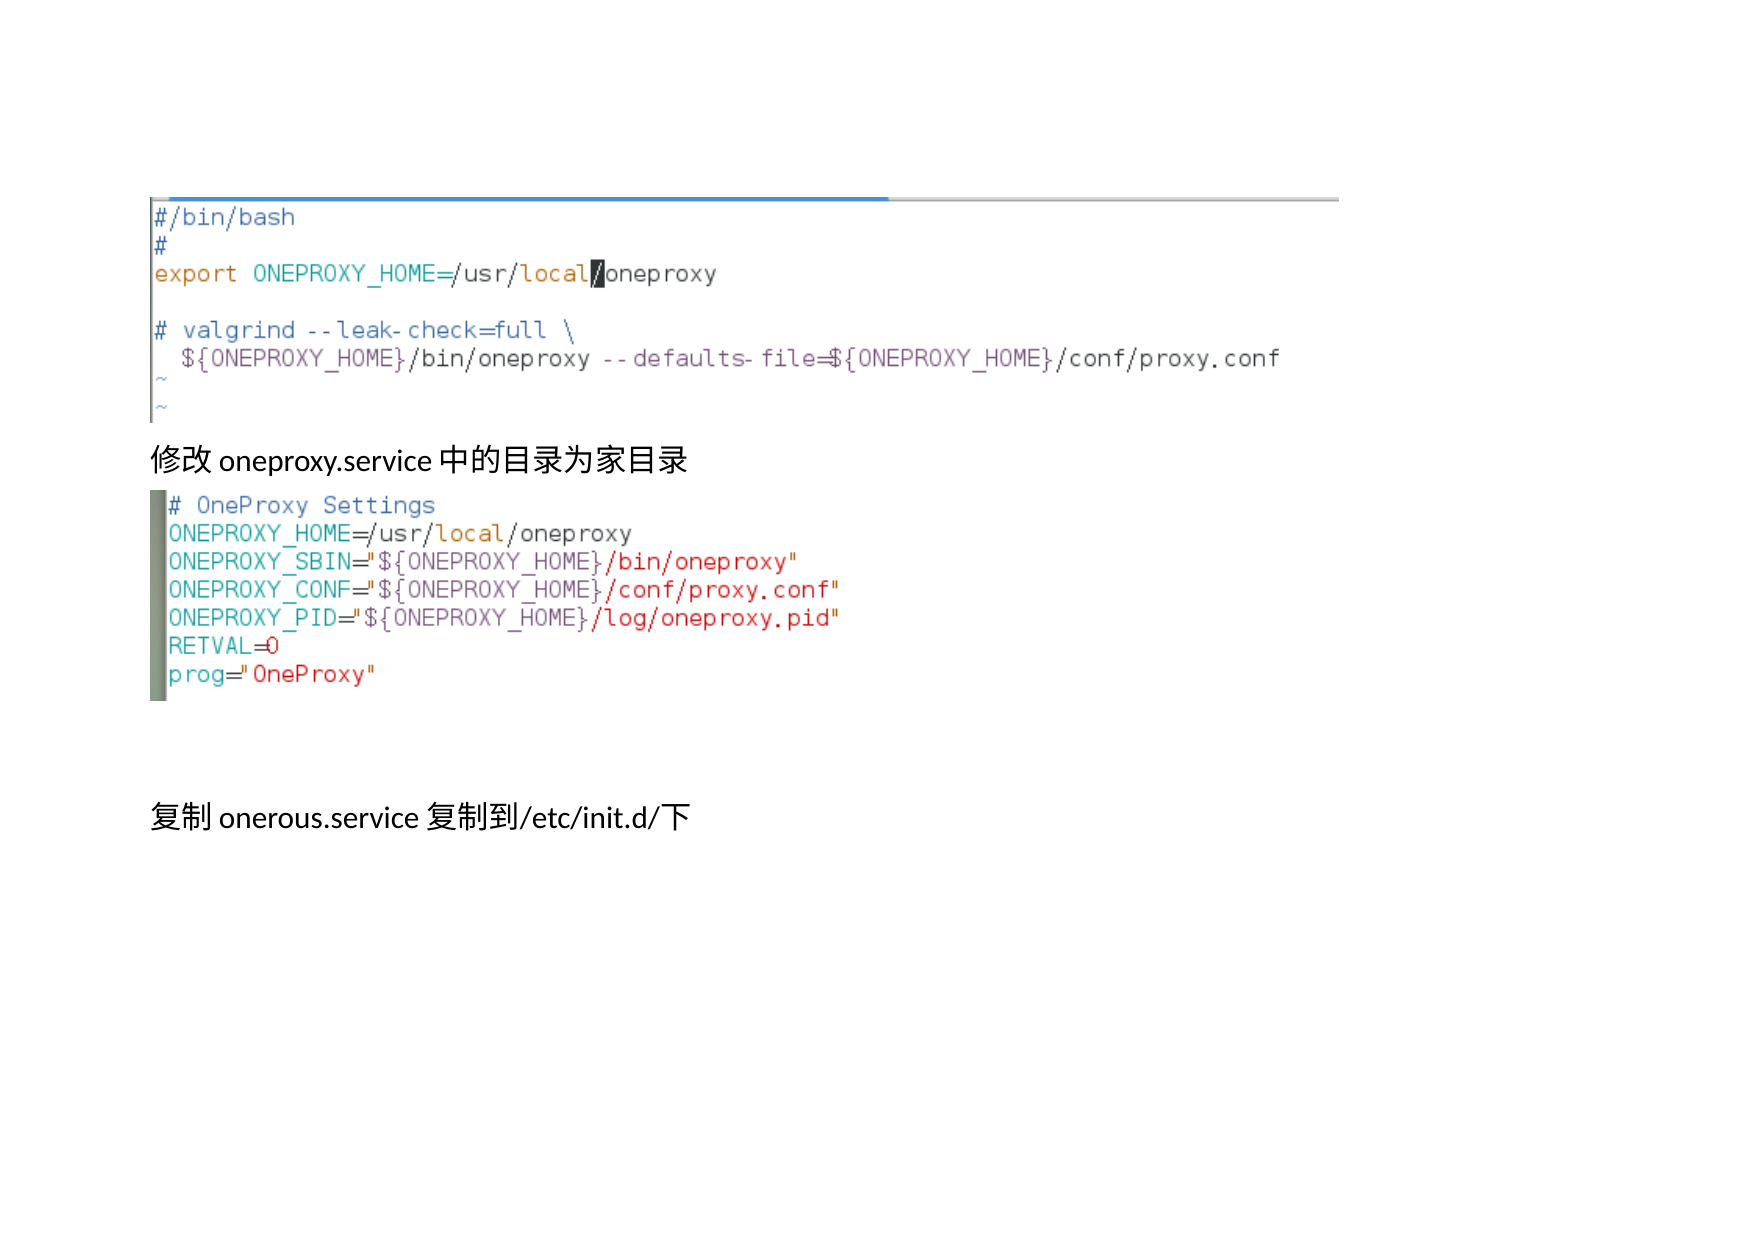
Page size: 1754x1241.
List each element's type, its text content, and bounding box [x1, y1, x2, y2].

text 复制onerous.service复制到/etc/init.d/下 [150, 783, 1604, 848]
picture [150, 197, 1339, 423]
text 修改oneproxy.service中的目录为家目录 [150, 425, 1604, 490]
picture [150, 490, 986, 701]
